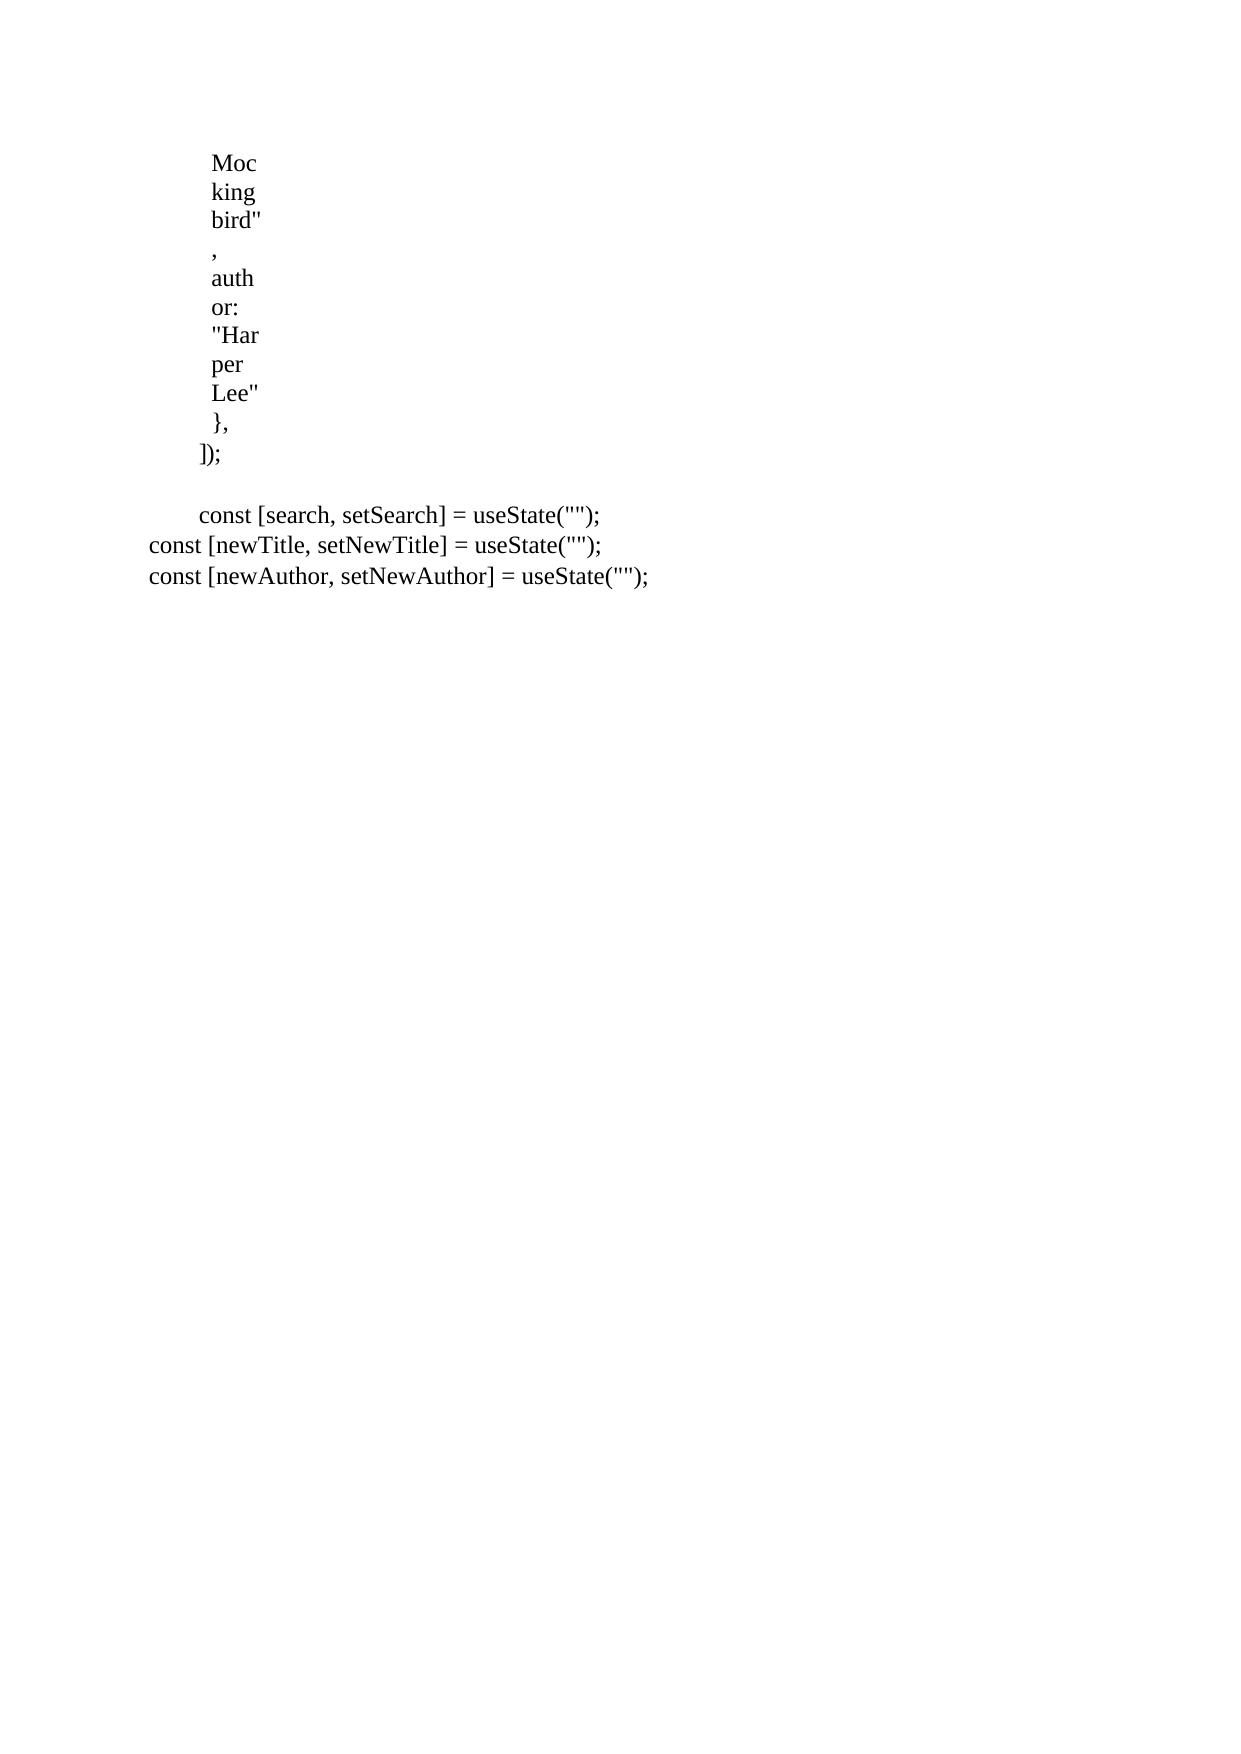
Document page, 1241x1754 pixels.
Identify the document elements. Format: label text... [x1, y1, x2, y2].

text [211, 148, 264, 435]
text const [search, setSearch] = useState(""); const [newTitle, setNewTitle] = useState(""); const [newAuthor, setNewAuthor] = useState(""); [148, 500, 659, 590]
text ]); [198, 438, 264, 467]
